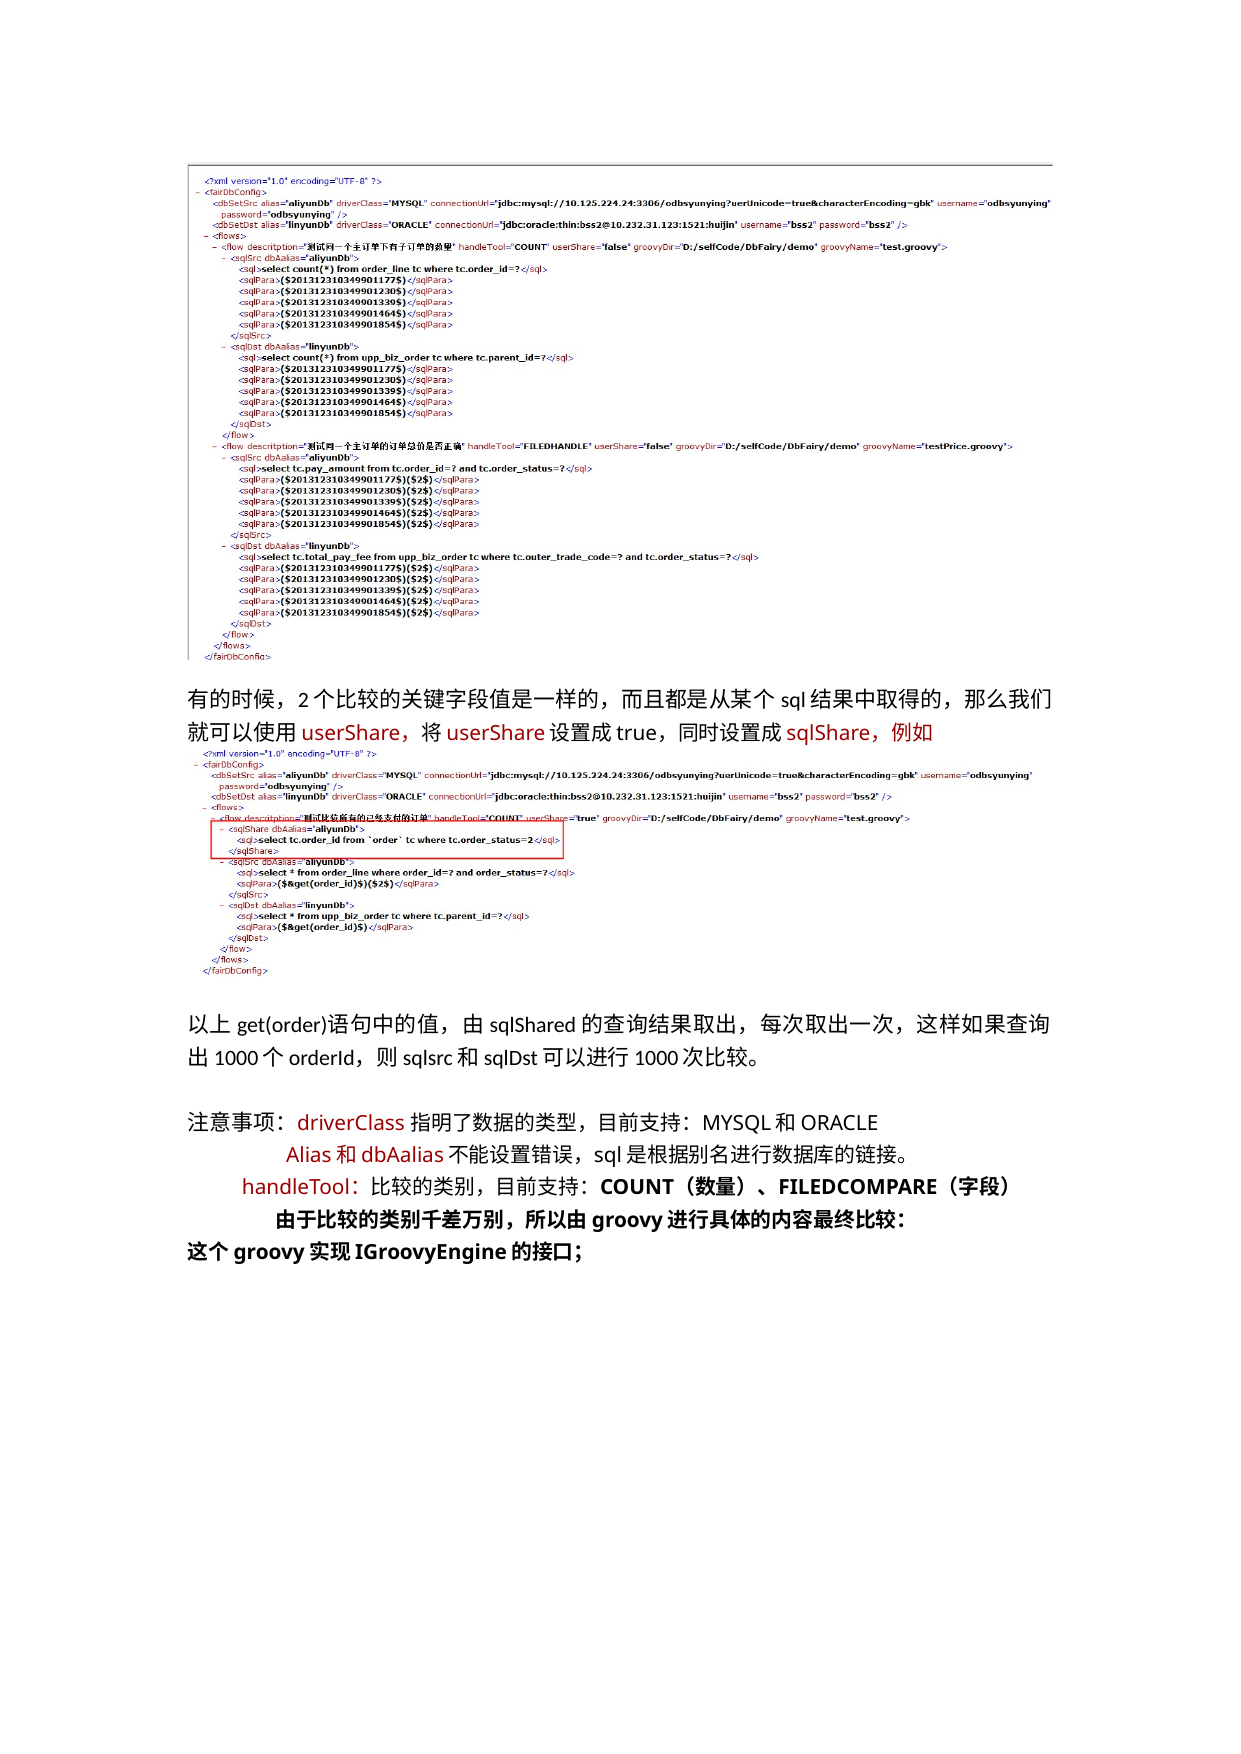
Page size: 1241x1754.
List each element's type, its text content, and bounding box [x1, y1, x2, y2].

picture [187, 162, 1053, 660]
text 注意事项：driverClass 指明了数据的类型，目前支持：MYSQL和ORACLE [187, 1104, 1053, 1137]
text 以上get(order)语句中的值，由sqlShared的查询结果取出，每次取出一次，这样如果查询出1000个orderId，则sqlsrc和sqlDst可以进行1000次比较。 [187, 1007, 1053, 1072]
picture [187, 747, 1053, 977]
text handleTool：比较的类别，目前支持：COUNT（数量）、FILEDCOMPARE（字段） [187, 1169, 1053, 1202]
text 由于比较的类别千差万别，所以由groovy进行具体的内容最终比较： [187, 1202, 1053, 1234]
text 这个groovy实现IGroovyEngine的接口； [187, 1234, 1053, 1267]
text Alias和dbAalias不能设置错误，sql是根据别名进行数据库的链接。 [187, 1137, 1053, 1169]
text 有的时候，2个比较的关键字段值是一样的，而且都是从某个sql结果中取得的，那么我们就可以使用userShare，将userShare设置成true，同时设置成sqlShare，例如 [187, 682, 1053, 747]
